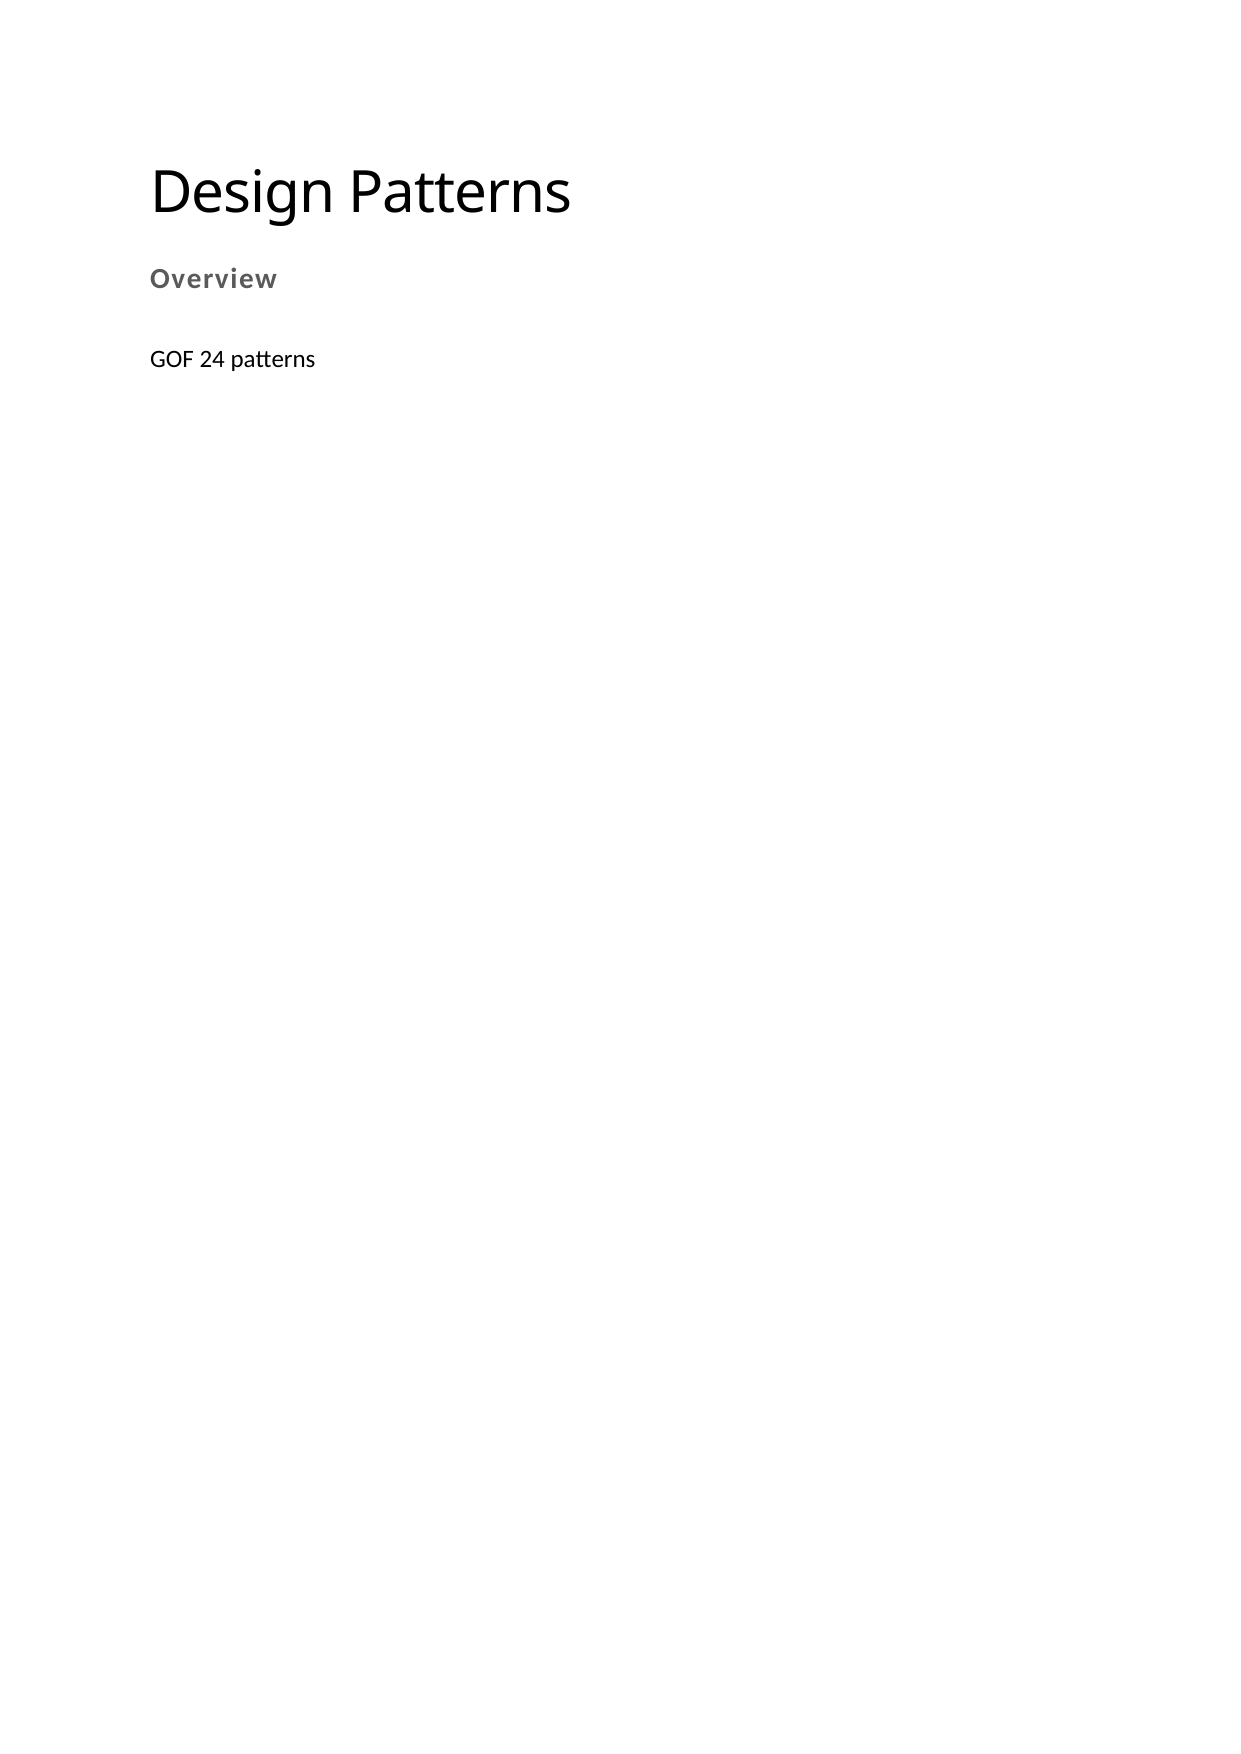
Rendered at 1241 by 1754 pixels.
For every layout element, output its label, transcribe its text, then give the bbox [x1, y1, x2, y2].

text GOF 24 patterns [150, 343, 1090, 373]
subtitle Overview [150, 260, 1090, 296]
title Design Patterns [150, 150, 1090, 229]
